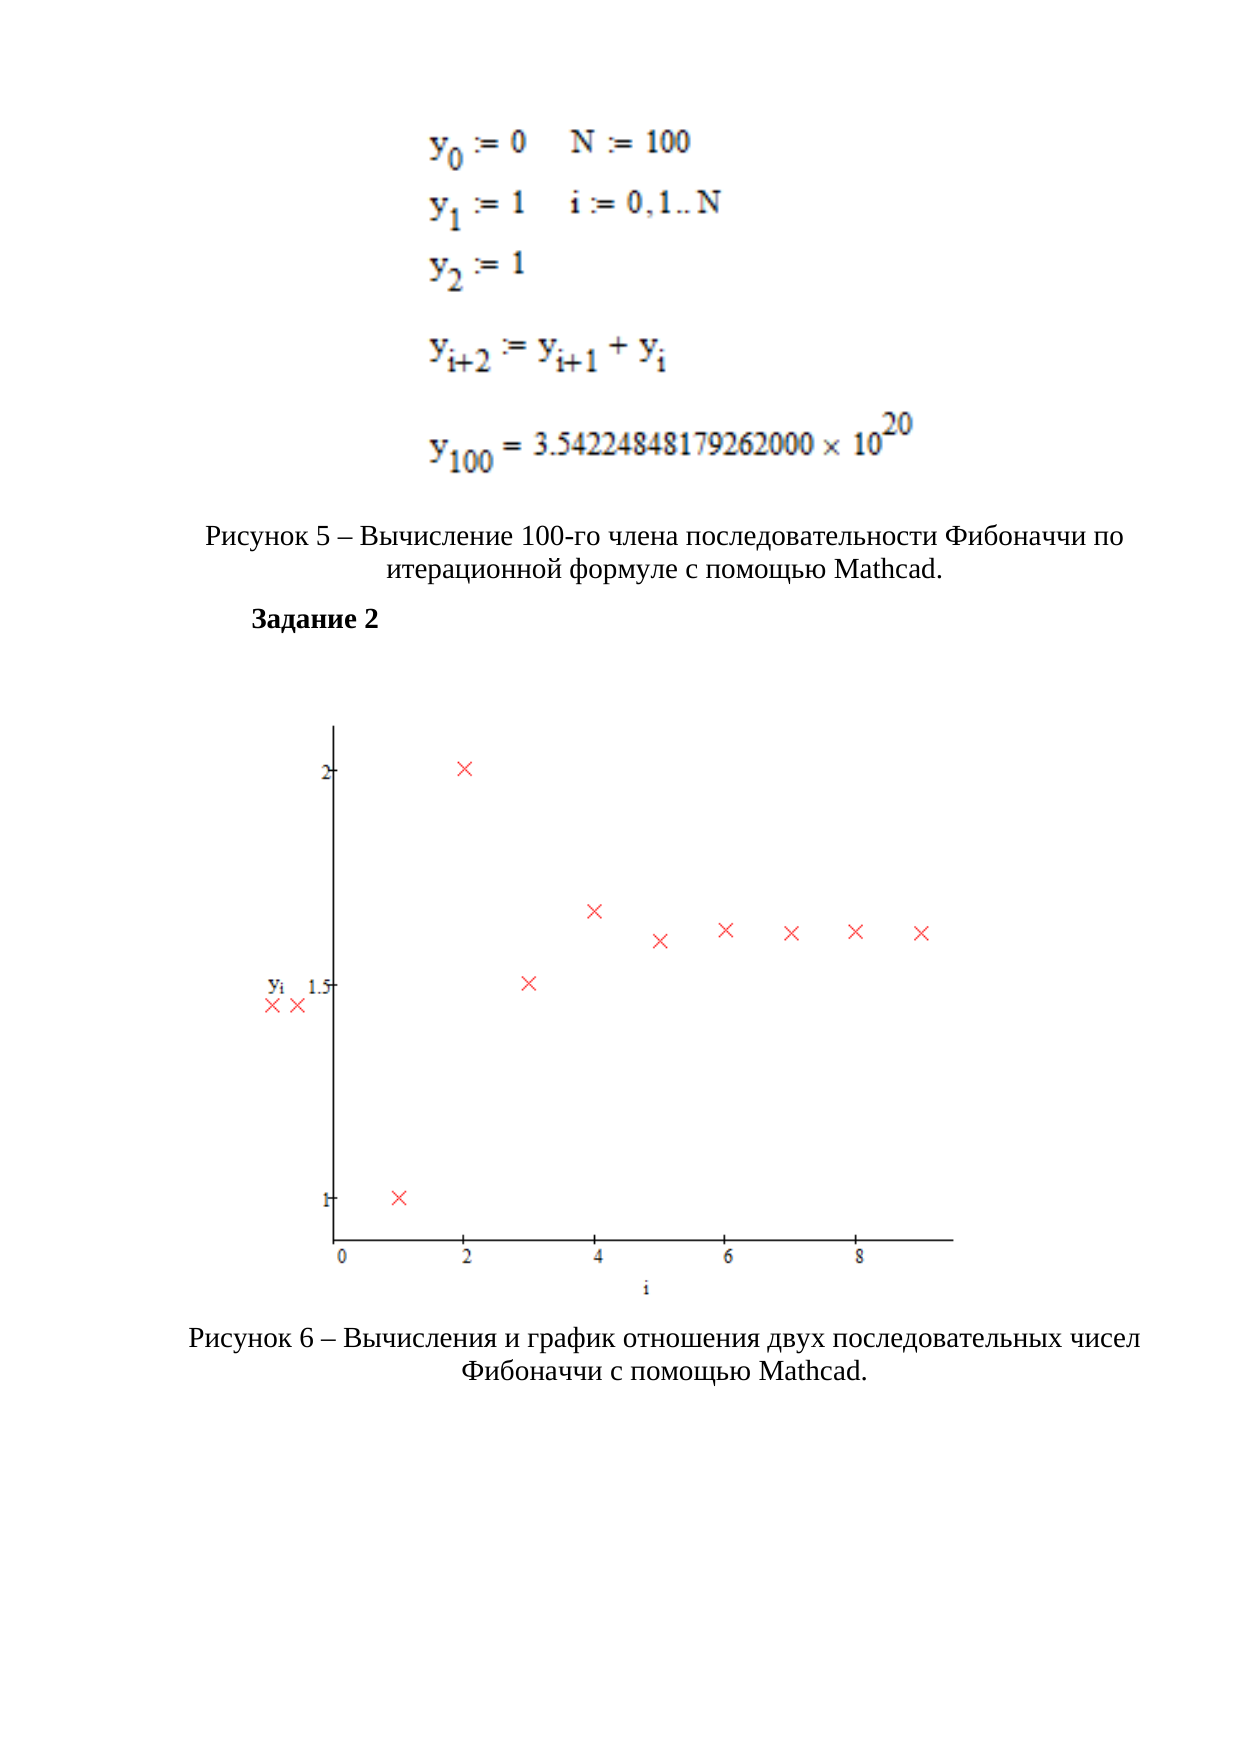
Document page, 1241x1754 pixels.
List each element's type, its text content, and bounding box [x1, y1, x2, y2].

text Задание 2 [177, 601, 1152, 635]
picture [251, 701, 974, 1304]
text Рисунок 5 – Вычисление 100-го члена последовательности Фибоначчи по итерационной формуле c помощью Mathcad. [177, 518, 1152, 585]
text Рисунок 6 – Вычисления и график отношения двух последовательных чисел Фибоначчи c помощью Mathcad. [177, 1320, 1152, 1387]
picture [398, 118, 930, 501]
